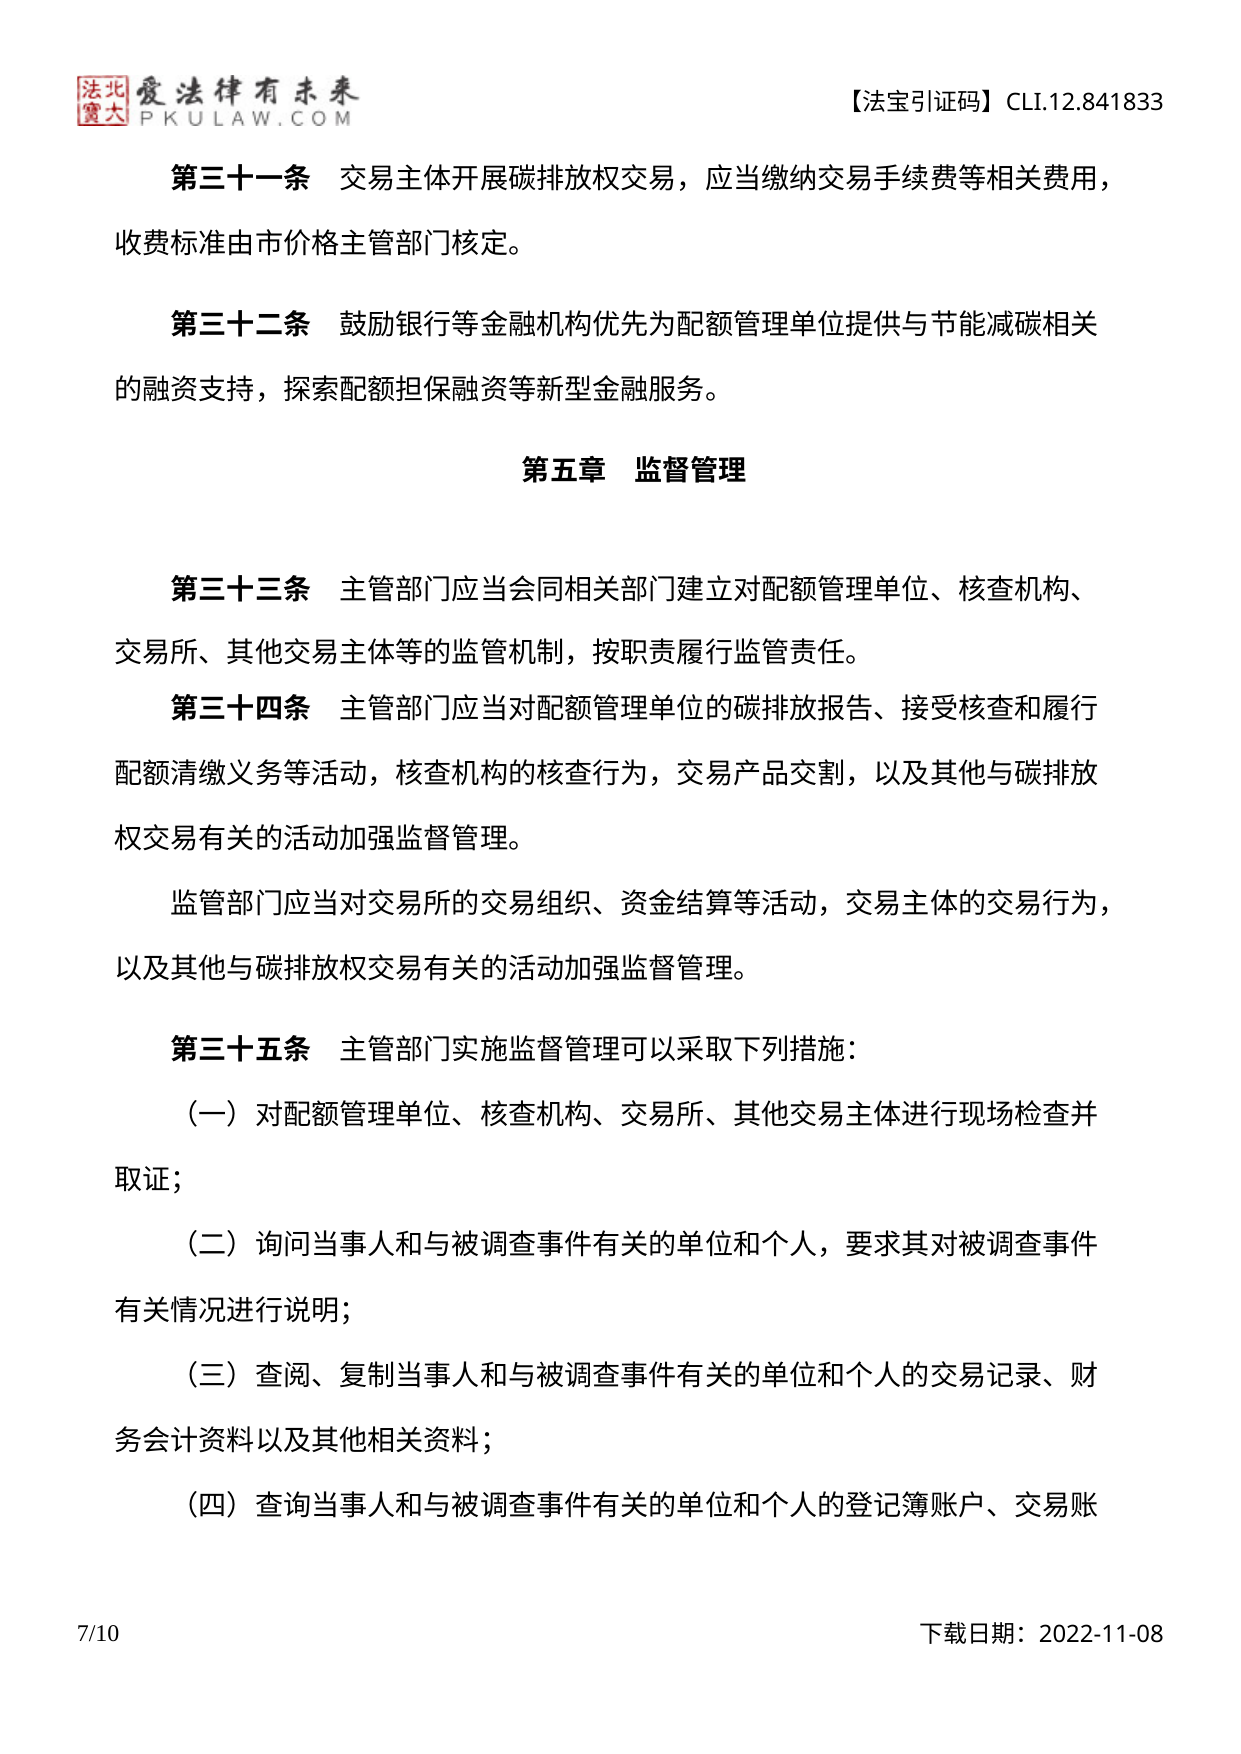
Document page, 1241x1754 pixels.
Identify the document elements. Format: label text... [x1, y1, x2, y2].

text 第三十二条 鼓励银行等金融机构优先为配额管理单位提供与节能减碳相关的融资支持，探索配额担保融资等新型金融服务。 [114, 302, 1126, 407]
text 第五章 监督管理 [114, 447, 1126, 488]
text 第三十三条 主管部门应当会同相关部门建立对配额管理单位、核查机构、交易所、其他交易主体等的监管机制，按职责履行监管责任。 [114, 545, 1126, 670]
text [114, 1027, 1126, 1523]
text 第三十四条 主管部门应当对配额管理单位的碳排放报告、接受核查和履行配额清缴义务等活动，核查机构的核查行为，交易产品交割，以及其他与碳排放权交易有关的活动加强监督管理。 监管部门应当对交易所的交易组织、资金结算等活动，交易主体的交易行为，以及其他与碳排放权交易有关的活动加强监督管理。 [114, 686, 1126, 987]
picture [76, 75, 361, 126]
text 第三十一条 交易主体开展碳排放权交易，应当缴纳交易手续费等相关费用，收费标准由市价格主管部门核定。 [114, 156, 1126, 262]
